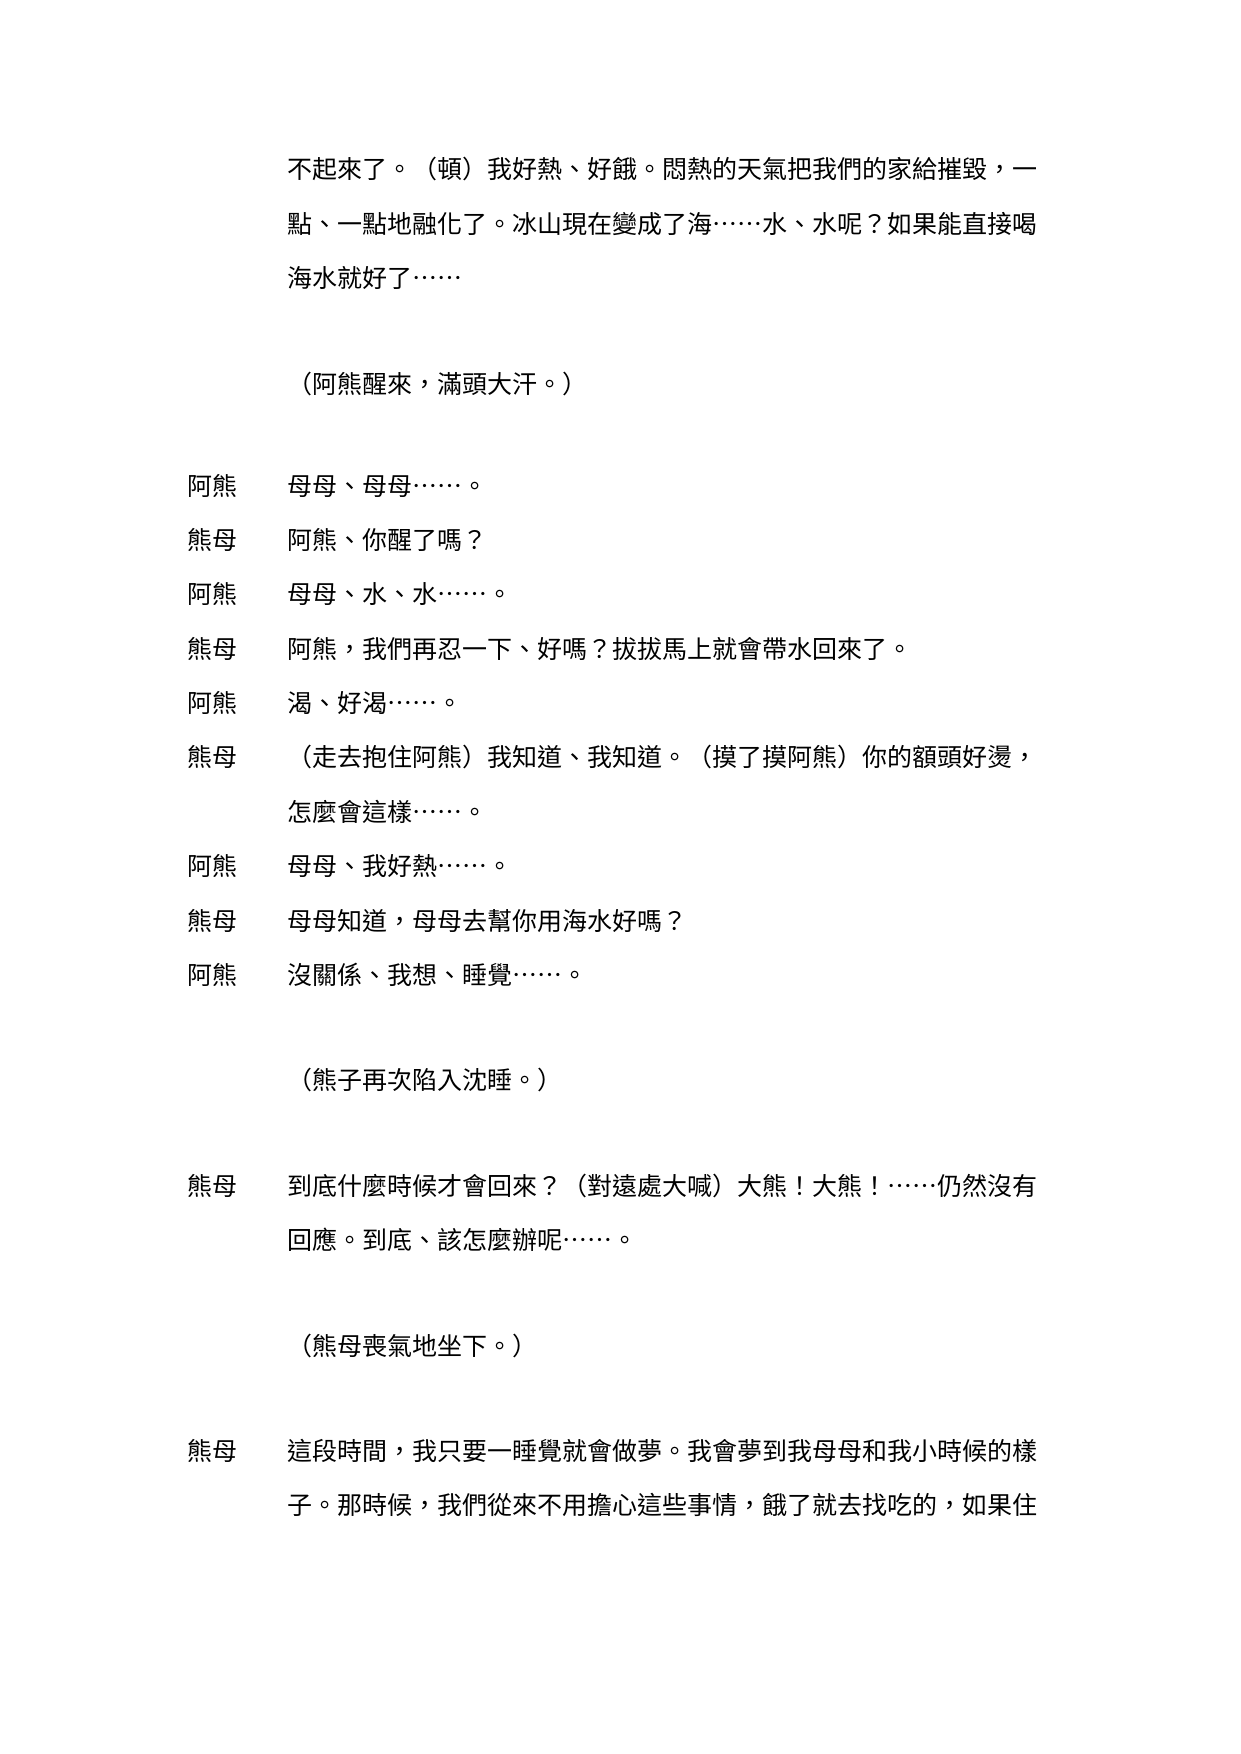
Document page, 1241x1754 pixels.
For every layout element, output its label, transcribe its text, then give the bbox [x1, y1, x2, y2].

text （熊母喪氣地坐下。） [187, 1326, 1053, 1362]
text 熊母 到底什麼時候才會回來？（對遠處大喊）大熊！大熊！……仍然沒有回應。到底、該怎麼辦呢……。 [187, 1166, 1053, 1257]
text 熊母 阿熊，我們再忍一下、好嗎？拔拔馬上就會帶水回來了。 [187, 629, 1053, 665]
text 阿熊 渴、好渴……。 [187, 683, 1053, 720]
text 阿熊 母母、母母……。 [187, 466, 1053, 502]
text 熊母 阿熊、你醒了嗎？ [187, 520, 1053, 557]
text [187, 1431, 1053, 1522]
text 熊母 （走去抱住阿熊）我知道、我知道。（摸了摸阿熊）你的額頭好燙，怎麼會這樣……。 [187, 738, 1053, 828]
text 阿熊 沒關係、我想、睡覺……。 [187, 955, 1053, 992]
text 熊母 母母知道，母母去幫你用海水好嗎？ [187, 901, 1053, 937]
text （阿熊醒來，滿頭大汗。） [187, 364, 1053, 400]
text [187, 150, 1053, 295]
text （熊子再次陷入沈睡。） [187, 1061, 1053, 1097]
text 阿熊 母母、我好熱……。 [187, 847, 1053, 883]
text 阿熊 母母、水、水……。 [187, 575, 1053, 611]
